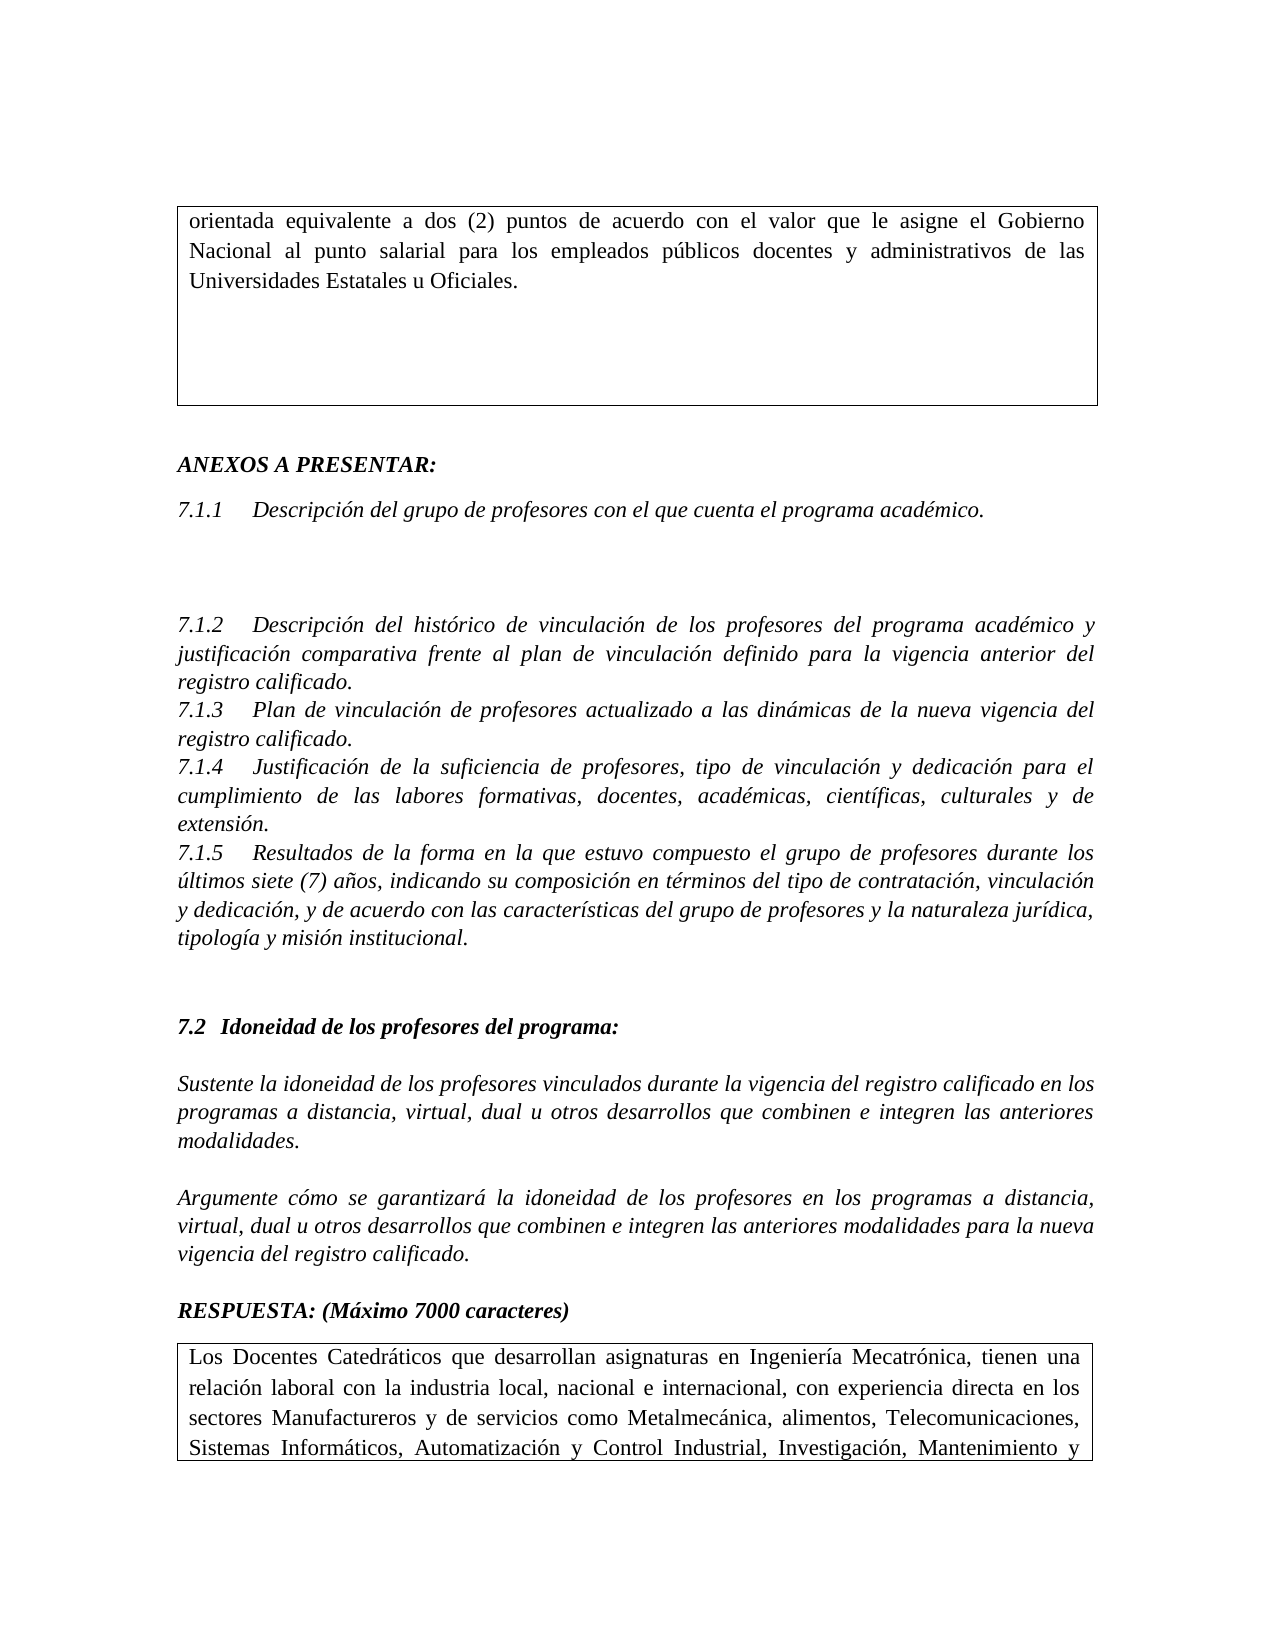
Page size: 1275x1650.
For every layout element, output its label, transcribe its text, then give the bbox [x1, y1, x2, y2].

text RESPUESTA: (Máximo 7000 caracteres) [177, 1297, 1098, 1324]
text 7.1.2 Descripción del histórico de vinculación de los profesores del programa académico y justificación comparativa frente al plan de vinculación definido para la vigencia anterior del registro calificado. [177, 611, 1098, 694]
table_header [178, 1344, 1092, 1460]
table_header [178, 207, 1097, 404]
text 7.1.5 Resultados de la forma en la que estuvo compuesto el grupo de profesores durante los últimos siete (7) años, indicando su composición en términos del tipo de contratación, vinculación y dedicación, y de acuerdo con las características del grupo de profesores y la naturaleza jurídica, tipología y misión institucional. [177, 839, 1098, 950]
text ANEXOS A PRESENTAR: [177, 451, 1098, 477]
text 7.1.1 Descripción del grupo de profesores con el que cuenta el programa académico. [177, 496, 1098, 522]
list Idoneidad de los profesores del programa: [177, 1013, 1098, 1039]
text 7.1.3 Plan de vinculación de profesores actualizado a las dinámicas de la nueva vigencia del registro calificado. [177, 697, 1098, 751]
text 7.1.4 Justificación de la suficiencia de profesores, tipo de vinculación y dedicación para el cumplimiento de las labores formativas, docentes, académicas, científicas, culturales y de extensión. [177, 753, 1098, 837]
text Sustente la idoneidad de los profesores vinculados durante la vigencia del registro calificado en los programas a distancia, virtual, dual u otros desarrollos que combinen e integren las anteriores modalidades. Argumente cómo se garantizará la idoneidad de los profesores en los programas a distancia, virtual, dual u otros desarrollos que combinen e integren las anteriores modalidades para la nueva vigencia del registro calificado. [177, 1070, 1098, 1267]
